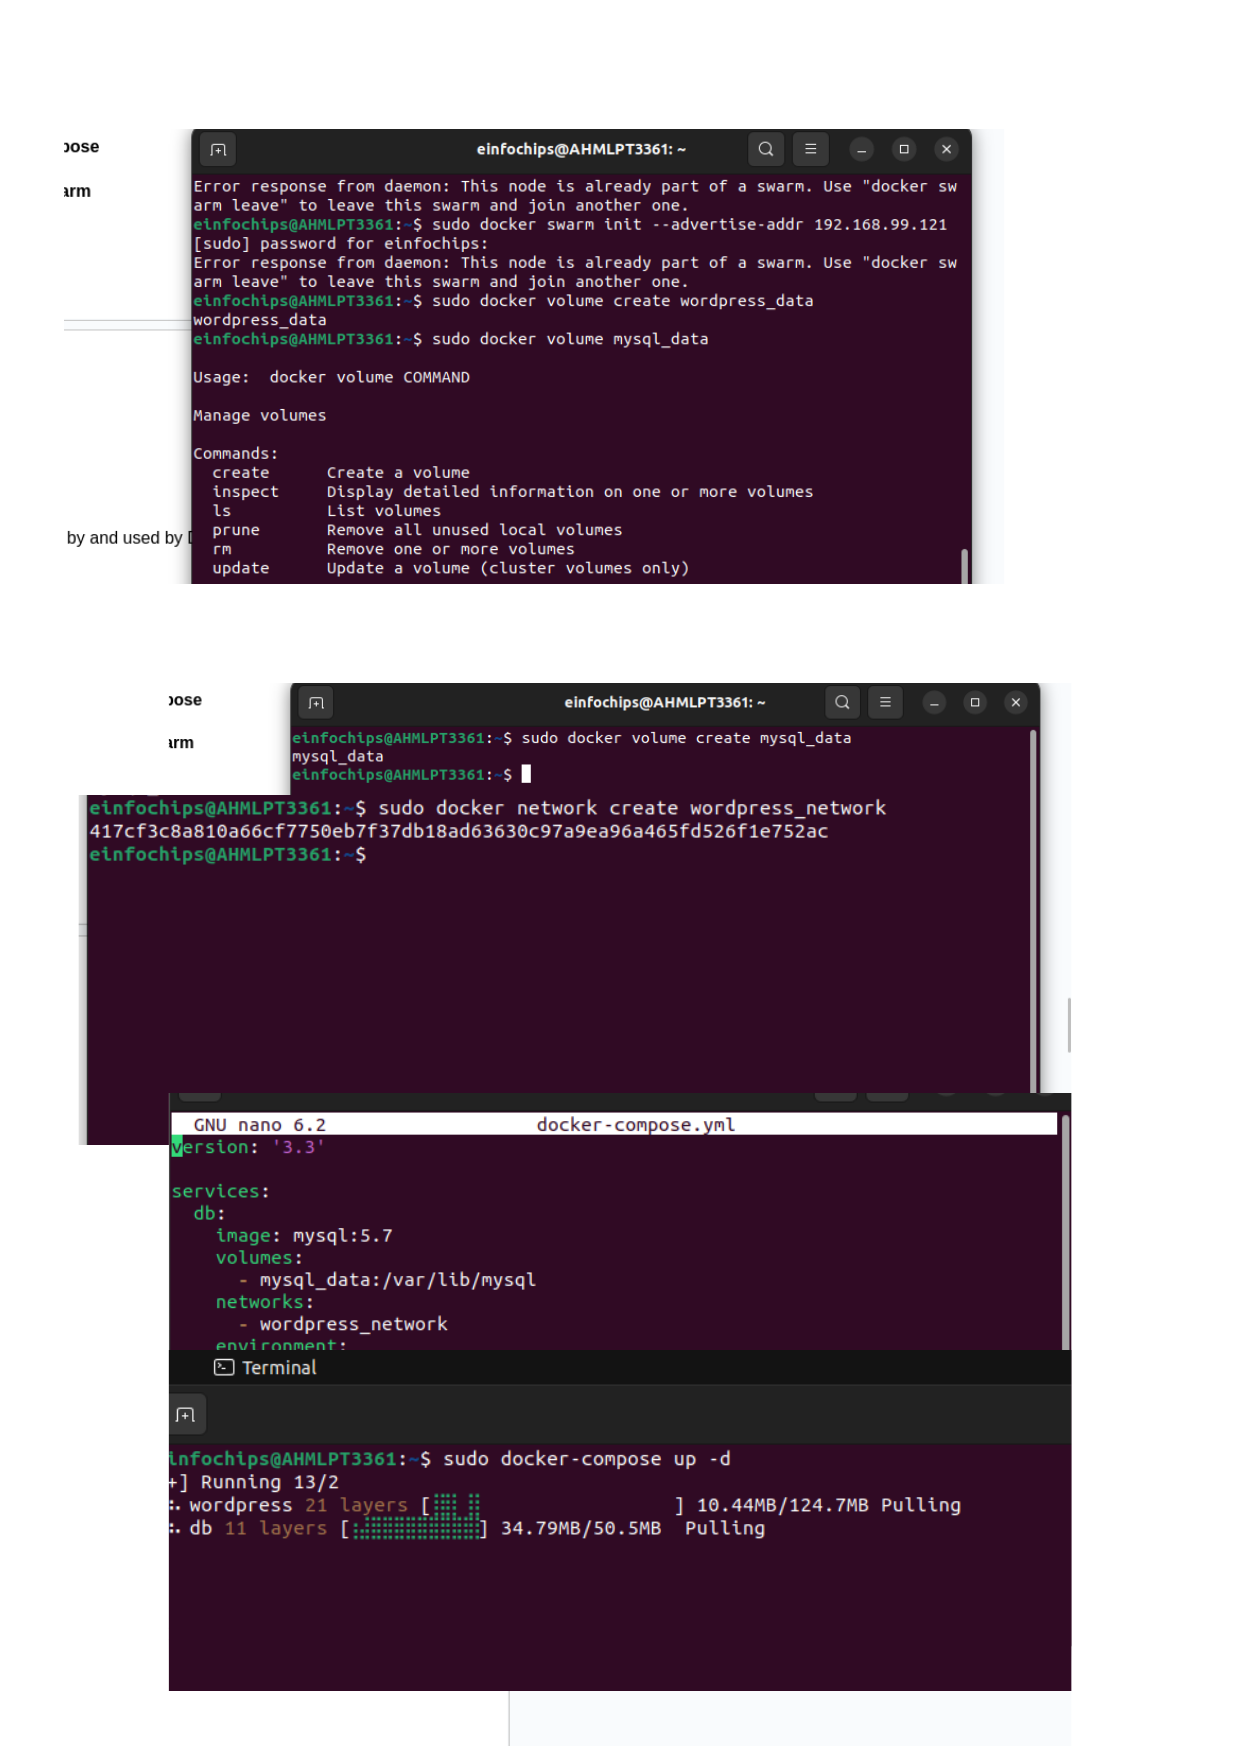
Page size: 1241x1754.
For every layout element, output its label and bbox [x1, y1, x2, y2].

picture [64, 129, 1005, 584]
picture [78, 683, 1072, 1746]
